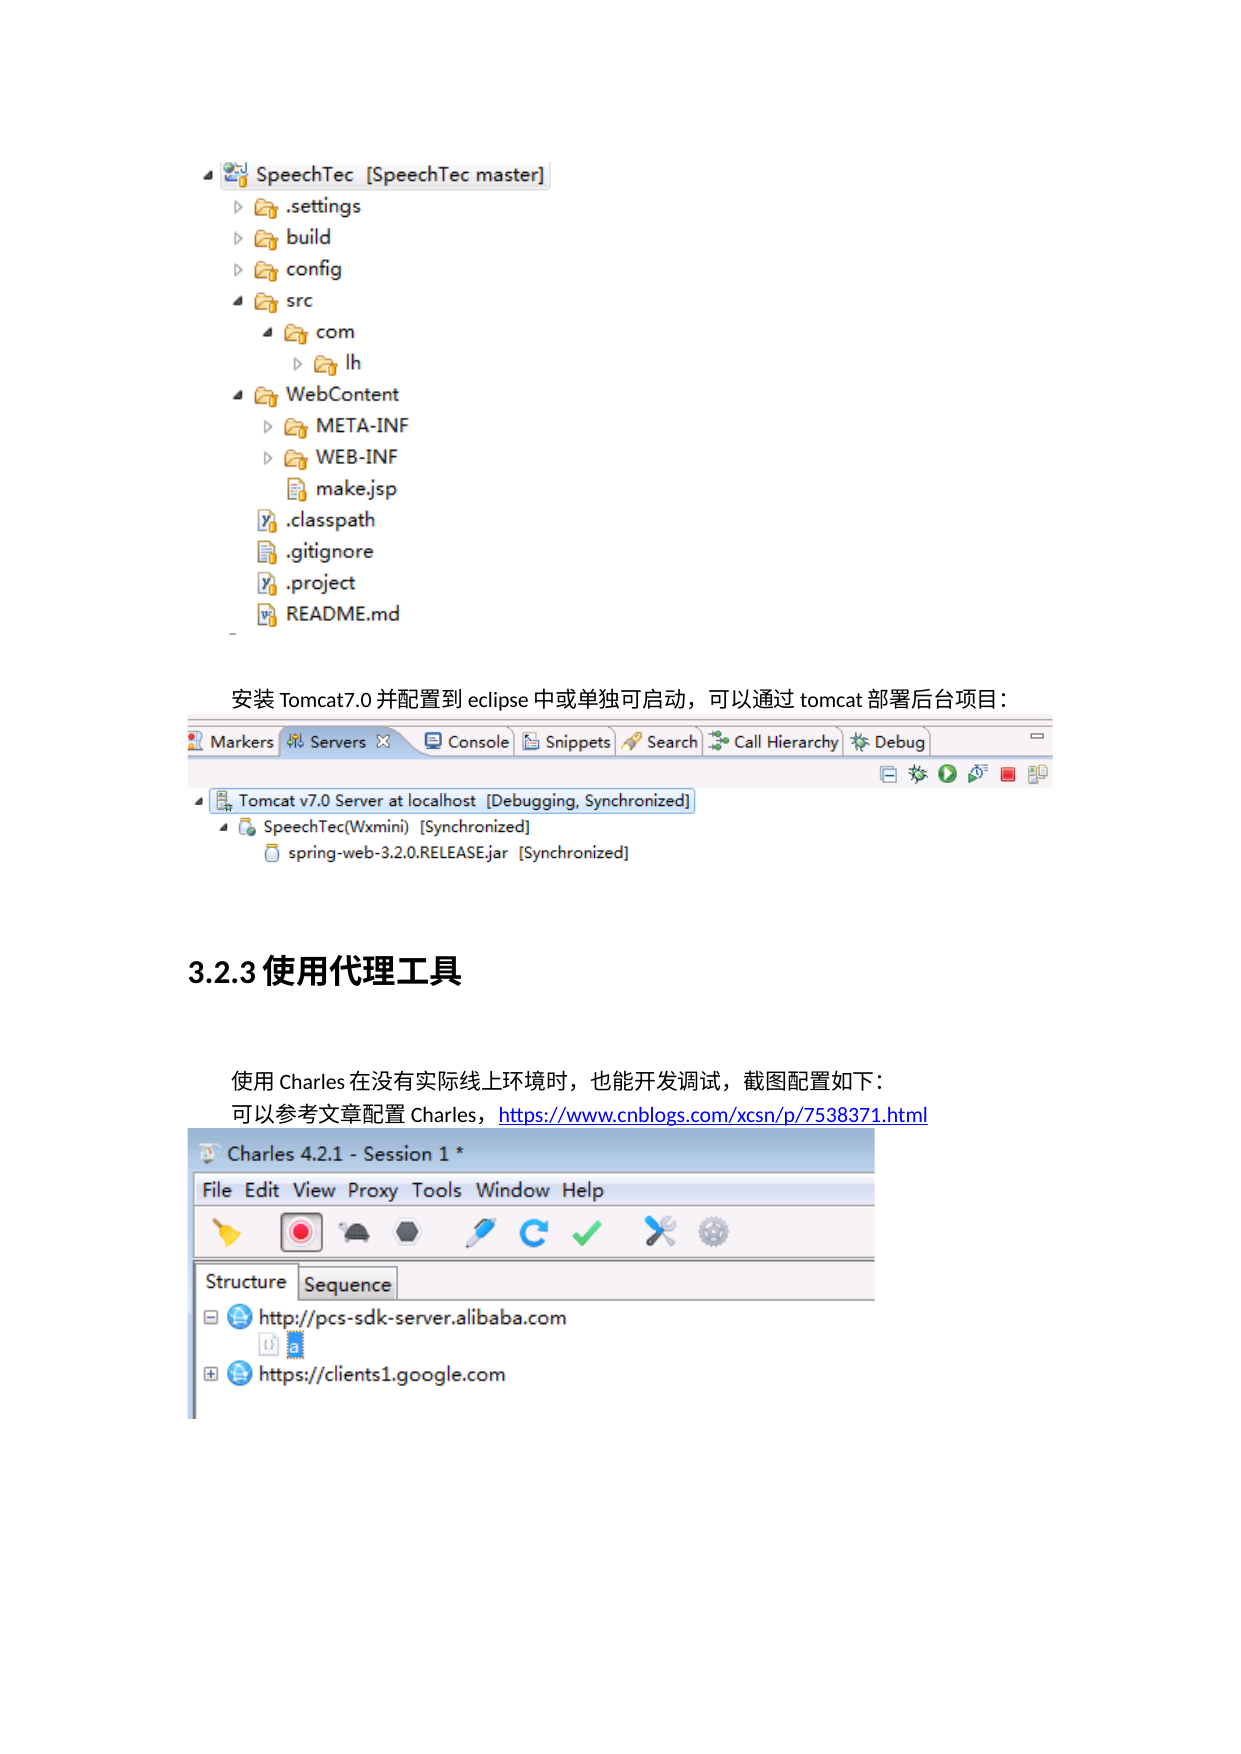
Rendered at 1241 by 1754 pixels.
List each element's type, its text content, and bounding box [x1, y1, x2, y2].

picture [197, 162, 562, 635]
text 使用Charles在没有实际线上环境时，也能开发调试，截图配置如下： [187, 1064, 1053, 1096]
text 可以参考文章配置Charles，https://www.cnblogs.com/xcsn/p/7538371.html [187, 1096, 1053, 1129]
text 安装Tomcat7.0并配置到eclipse中或单独可启动，可以通过tomcat部署后台项目： [187, 682, 1053, 714]
picture [187, 1128, 875, 1419]
subtitle 3.2.3使用代理工具 [187, 937, 1053, 1002]
picture [187, 714, 1053, 883]
